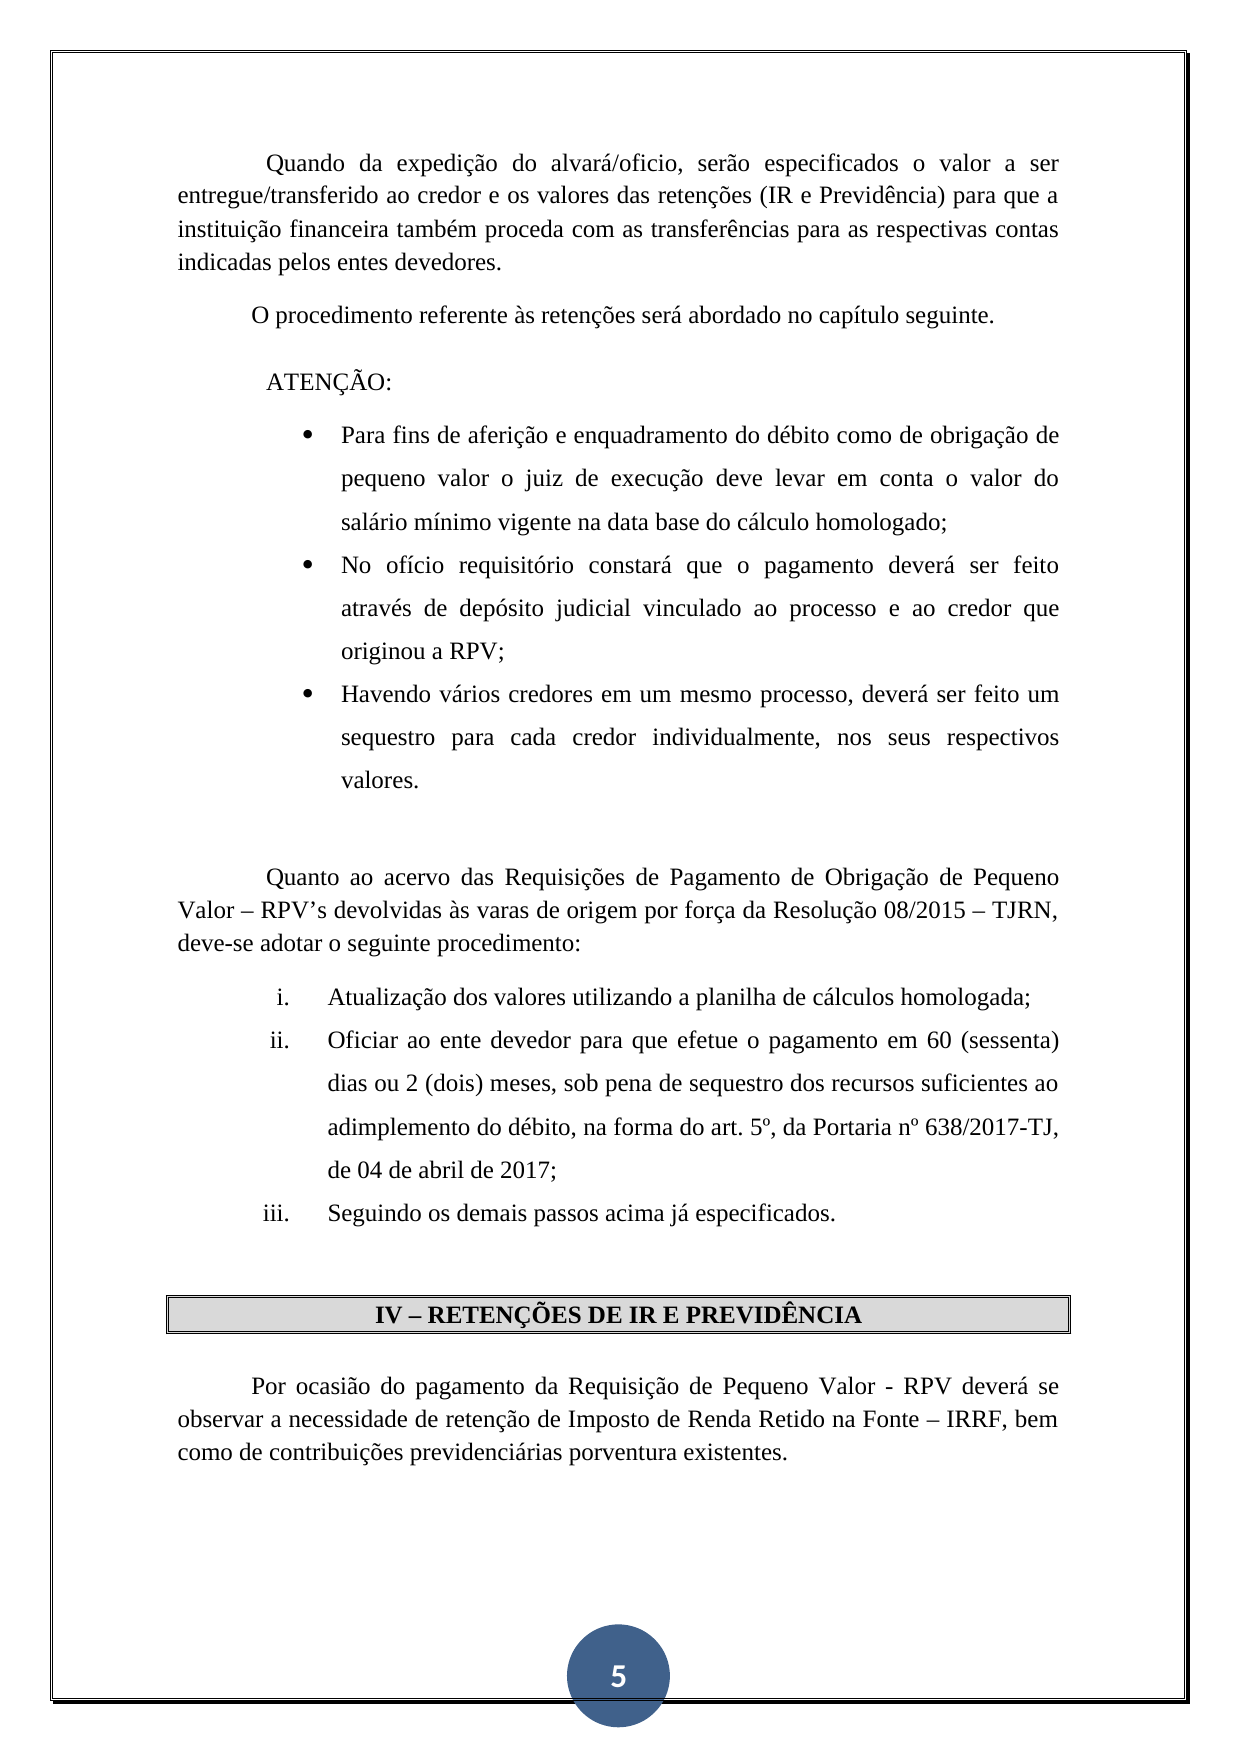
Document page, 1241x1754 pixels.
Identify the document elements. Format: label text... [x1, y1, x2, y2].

text Quanto ao acervo das Requisições de Pagamento de Obrigação de Pequeno Valor – RPV’s devolvidas às varas de origem por força da Resolução 08/2015 – TJRN, deve-se adotar o seguinte procedimento: [177, 862, 1060, 957]
list Para fins de aferição e enquadramento do débito como de obrigação de pequeno valor o juiz de execução deve levar em conta o valor do salário mínimo vigente na data base do cálculo homologado; [303, 420, 1060, 535]
text ATENÇÃO: [177, 367, 1060, 395]
text IV – RETENÇÕES DE IR E PREVIDÊNCIA [169, 1298, 1068, 1331]
list Seguindo os demais passos acima já especificados. [290, 1198, 1060, 1227]
text Quando da expedição do alvará/oficio, serão especificados o valor a ser entregue/transferido ao credor e os valores das retenções (IR e Previdência) para que a instituição financeira também proceda com as transferências para as respectivas contas indicadas pelos entes devedores. [177, 148, 1060, 275]
list Oficiar ao ente devedor para que efetue o pagamento em 60 (sessenta) dias ou 2 (dois) meses, sob pena de sequestro dos recursos suficientes ao adimplemento do débito, na forma do art. 5º, da Portaria nº 638/2017-TJ, de 04 de abril de 2017; [290, 1025, 1060, 1183]
list No ofício requisitório constará que o pagamento deverá ser feito através de depósito judicial vinculado ao processo e ao credor que originou a RPV; [303, 550, 1060, 665]
list Atualização dos valores utilizando a planilha de cálculos homologada; [290, 982, 1060, 1011]
list Havendo vários credores em um mesmo processo, deverá ser feito um sequestro para cada credor individualmente, nos seus respectivos valores. [303, 679, 1060, 794]
text Por ocasião do pagamento da Requisição de Pequeno Valor - RPV deverá se observar a necessidade de retenção de Imposto de Renda Retido na Fonte – IRRF, bem como de contribuições previdenciárias porventura existentes. [177, 1371, 1060, 1466]
text O procedimento referente às retenções será abordado no capítulo seguinte. [177, 301, 1060, 329]
